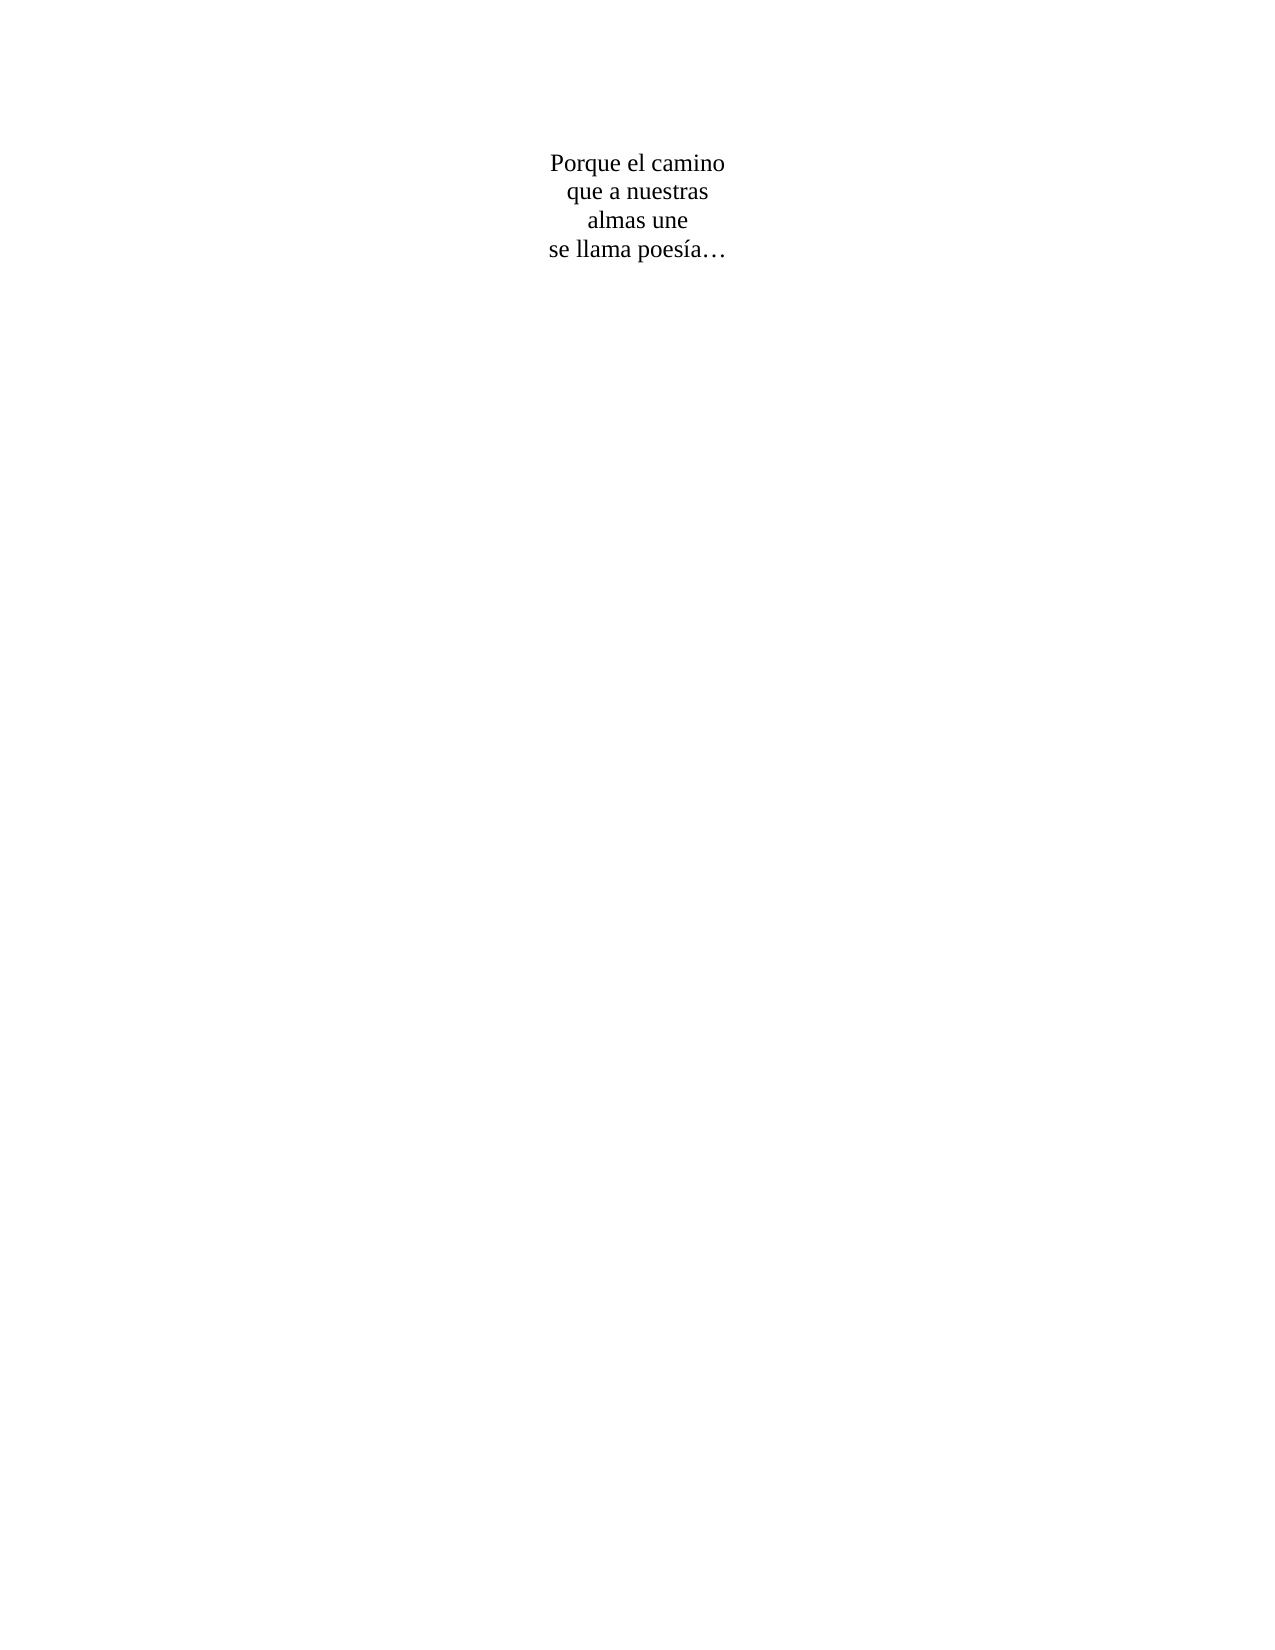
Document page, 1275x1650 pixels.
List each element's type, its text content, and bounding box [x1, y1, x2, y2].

text que a nuestras [177, 176, 1098, 205]
text almas une [177, 205, 1098, 234]
text Porque el camino [177, 148, 1098, 176]
text se llama poesía… [177, 234, 1098, 263]
